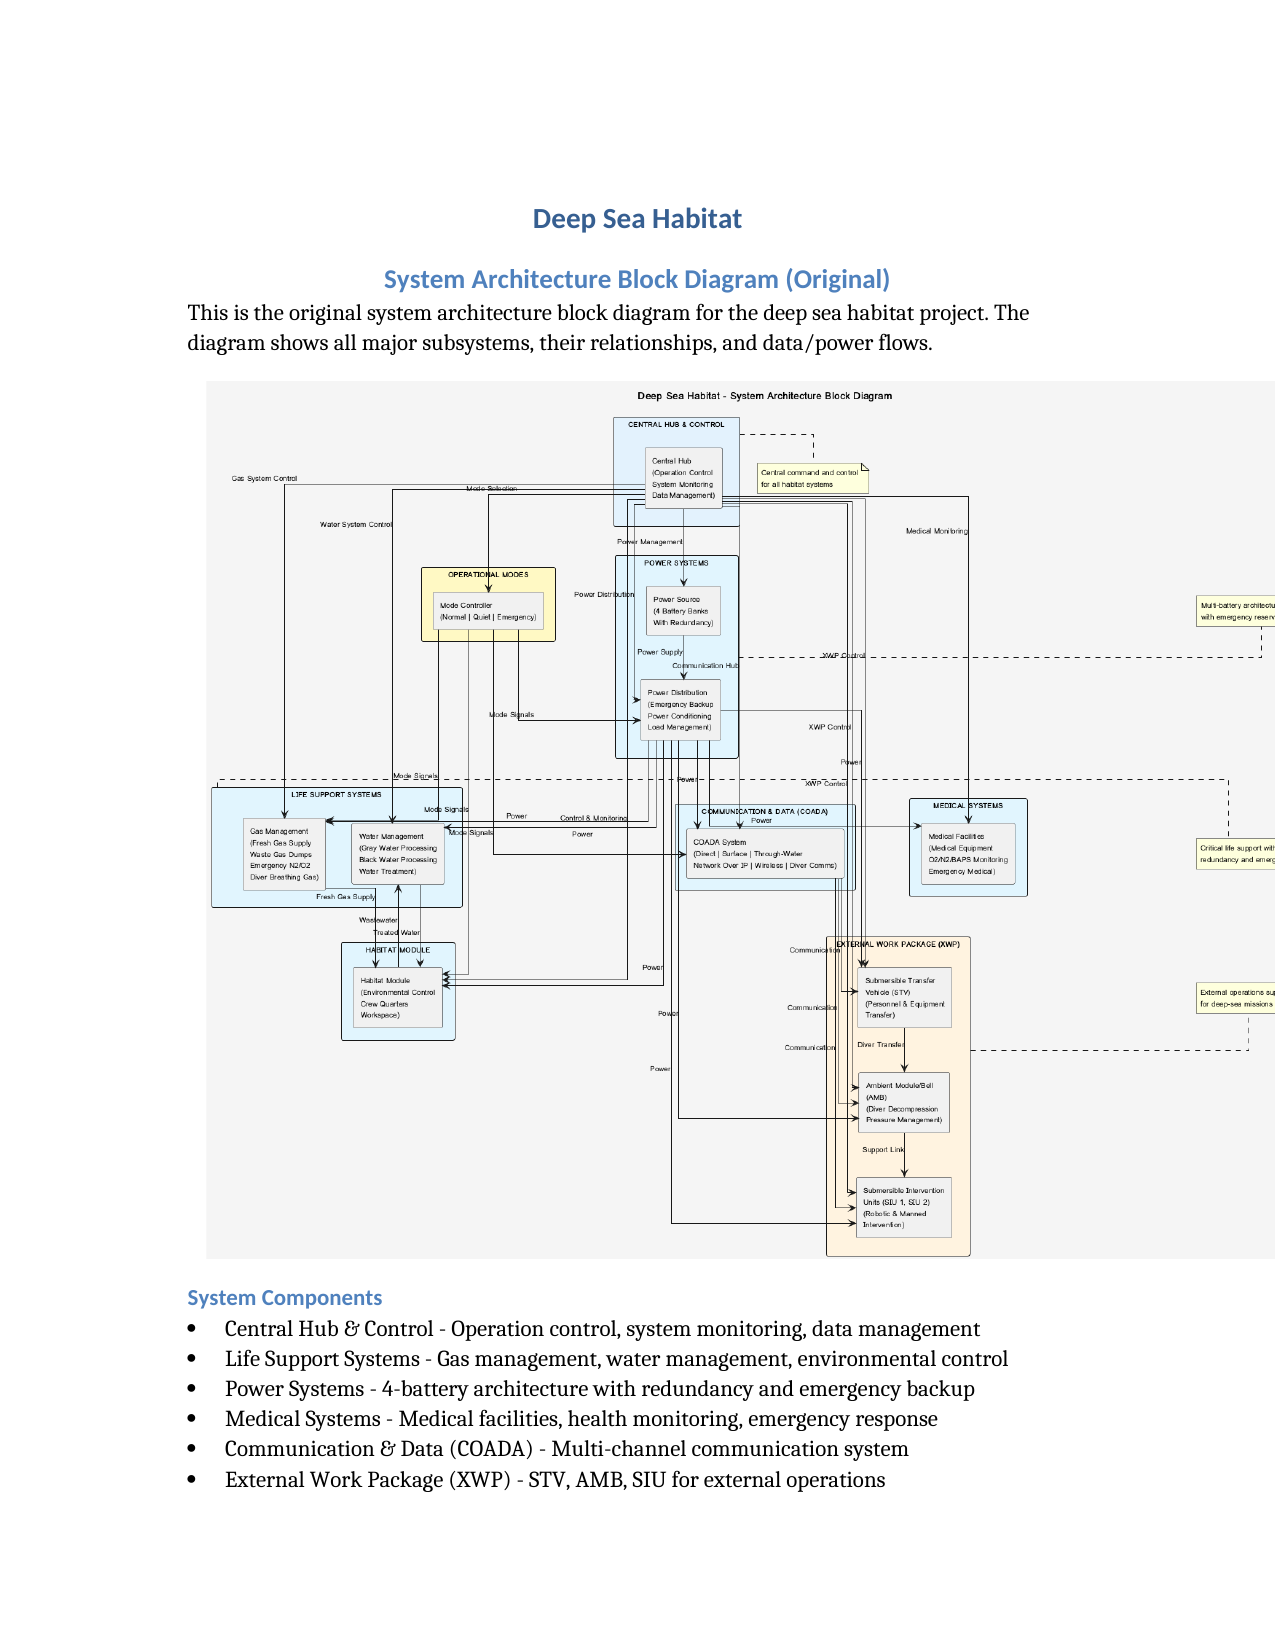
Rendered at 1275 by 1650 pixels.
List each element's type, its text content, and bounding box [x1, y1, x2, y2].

list Medical Systems - Medical facilities, health monitoring, emergency response [187, 1406, 1087, 1432]
text This is the original system architecture block diagram for the deep sea habitat project. The diagram shows all major subsystems, their relationships, and data/power flows. [187, 300, 1087, 356]
picture [206, 381, 1275, 1259]
list Life Support Systems - Gas management, water management, environmental control [187, 1346, 1087, 1372]
subtitle System Architecture Block Diagram (Original) [187, 262, 1087, 295]
list Power Systems - 4-battery architecture with redundancy and emergency backup [187, 1376, 1087, 1402]
subtitle Deep Sea Habitat [187, 200, 1087, 236]
list Central Hub & Control - Operation control, system monitoring, data management [187, 1315, 1087, 1342]
list External Work Package (XWP) - STV, AMB, SIU for external operations [187, 1466, 1087, 1493]
list Communication & Data (COADA) - Multi-channel communication system [187, 1436, 1087, 1463]
subtitle System Components [187, 1283, 1087, 1311]
